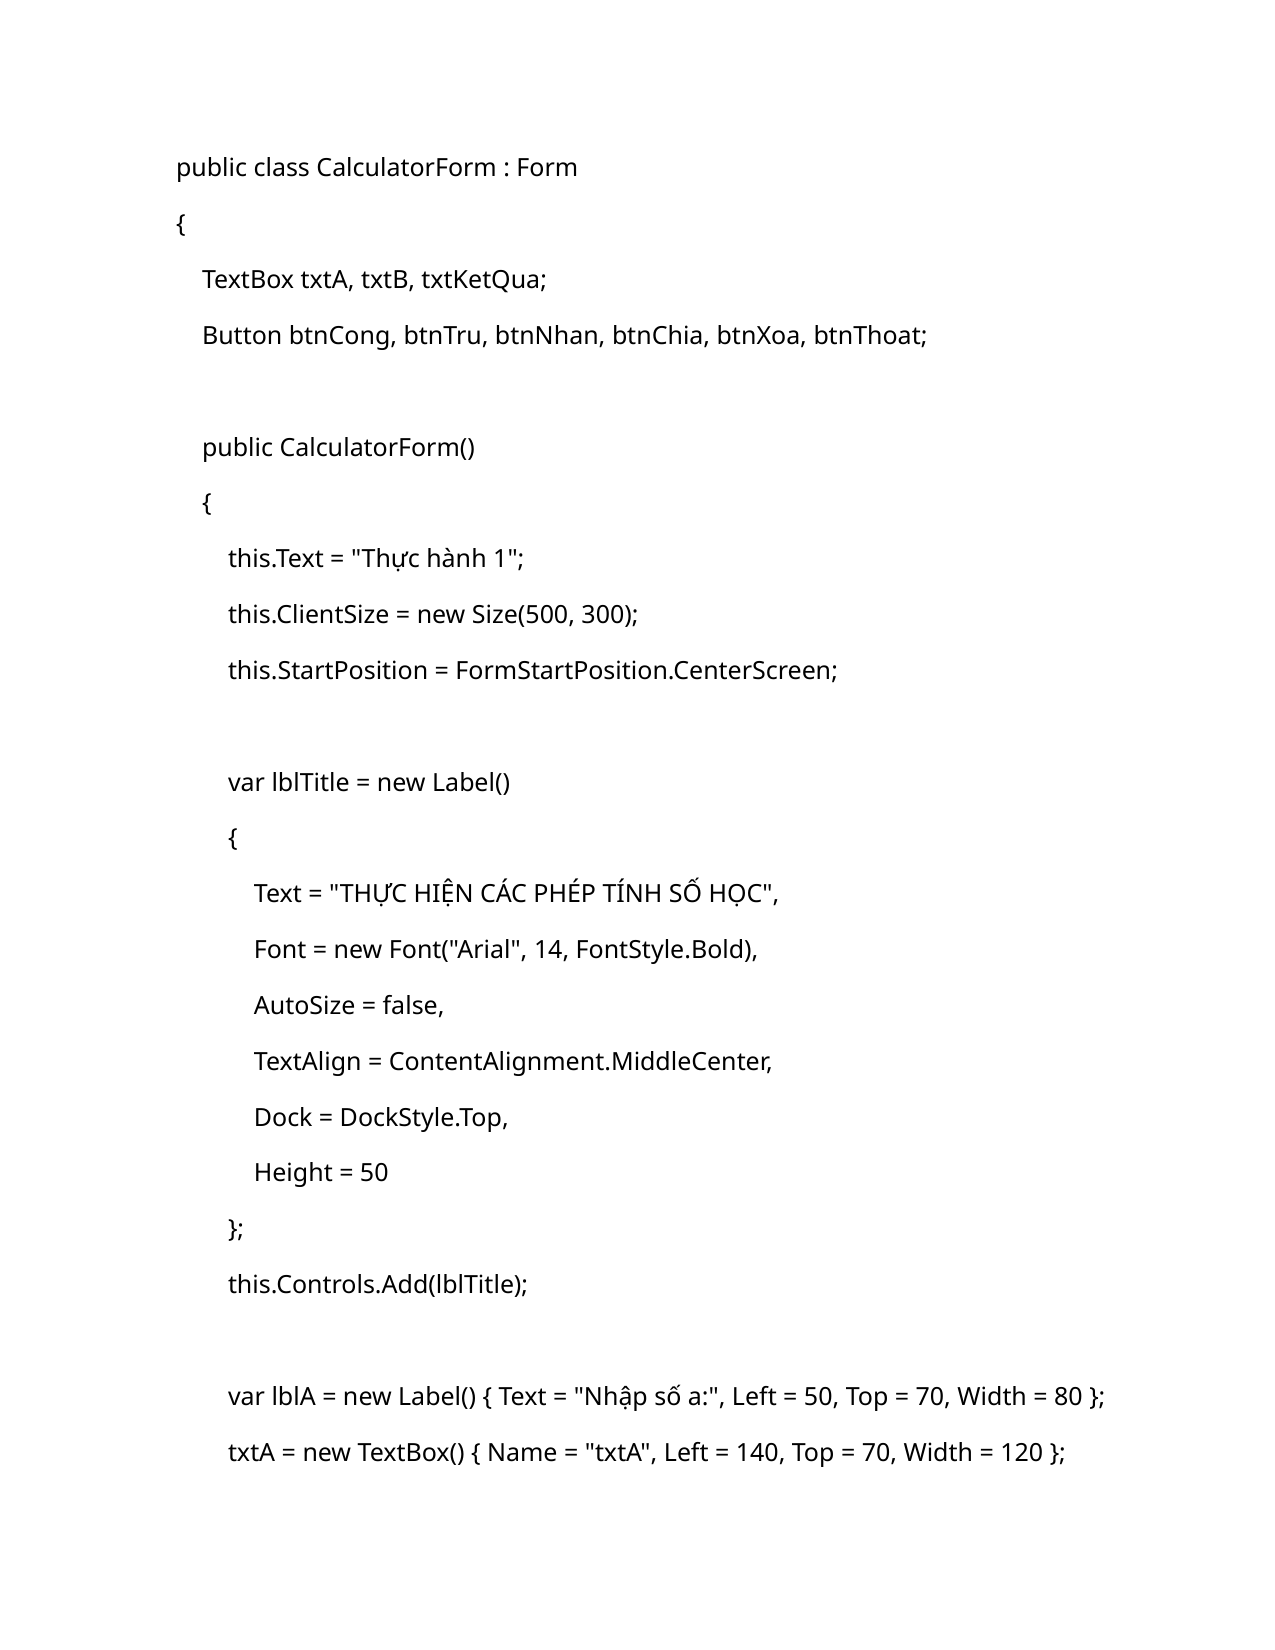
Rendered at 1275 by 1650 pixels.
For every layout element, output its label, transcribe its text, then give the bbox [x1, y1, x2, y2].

text txtA = new TextBox() { Name = "txtA", Left = 140, Top = 70, Width = 120 }; [150, 1434, 1125, 1468]
text TextAlign = ContentAlignment.MiddleCenter, [150, 1043, 1125, 1077]
text this.Controls.Add(lblTitle); [150, 1267, 1125, 1301]
text Font = new Font("Arial", 14, FontStyle.Bold), [150, 932, 1125, 966]
text { [150, 820, 1125, 854]
text this.ClientSize = new Size(500, 300); [150, 597, 1125, 631]
text this.Text = "Thực hành 1"; [150, 541, 1125, 575]
text public CalculatorForm() [150, 429, 1125, 463]
text Text = "THỰC HIỆN CÁC PHÉP TÍNH SỐ HỌC", [150, 876, 1125, 910]
text }; [150, 1211, 1125, 1245]
text Dock = DockStyle.Top, [150, 1099, 1125, 1133]
text { [150, 485, 1125, 519]
text Button btnCong, btnTru, btnNhan, btnChia, btnXoa, btnThoat; [150, 317, 1125, 352]
text Height = 50 [150, 1155, 1125, 1189]
text var lblTitle = new Label() [150, 764, 1125, 798]
text public class CalculatorForm : Form [150, 150, 1125, 184]
text TextBox txtA, txtB, txtKetQua; [150, 262, 1125, 296]
text { [150, 206, 1125, 240]
text AutoSize = false, [150, 987, 1125, 1022]
text this.StartPosition = FormStartPosition.CenterScreen; [150, 652, 1125, 687]
text var lblA = new Label() { Text = "Nhập số a:", Left = 50, Top = 70, Width = 80 }; [150, 1378, 1125, 1412]
